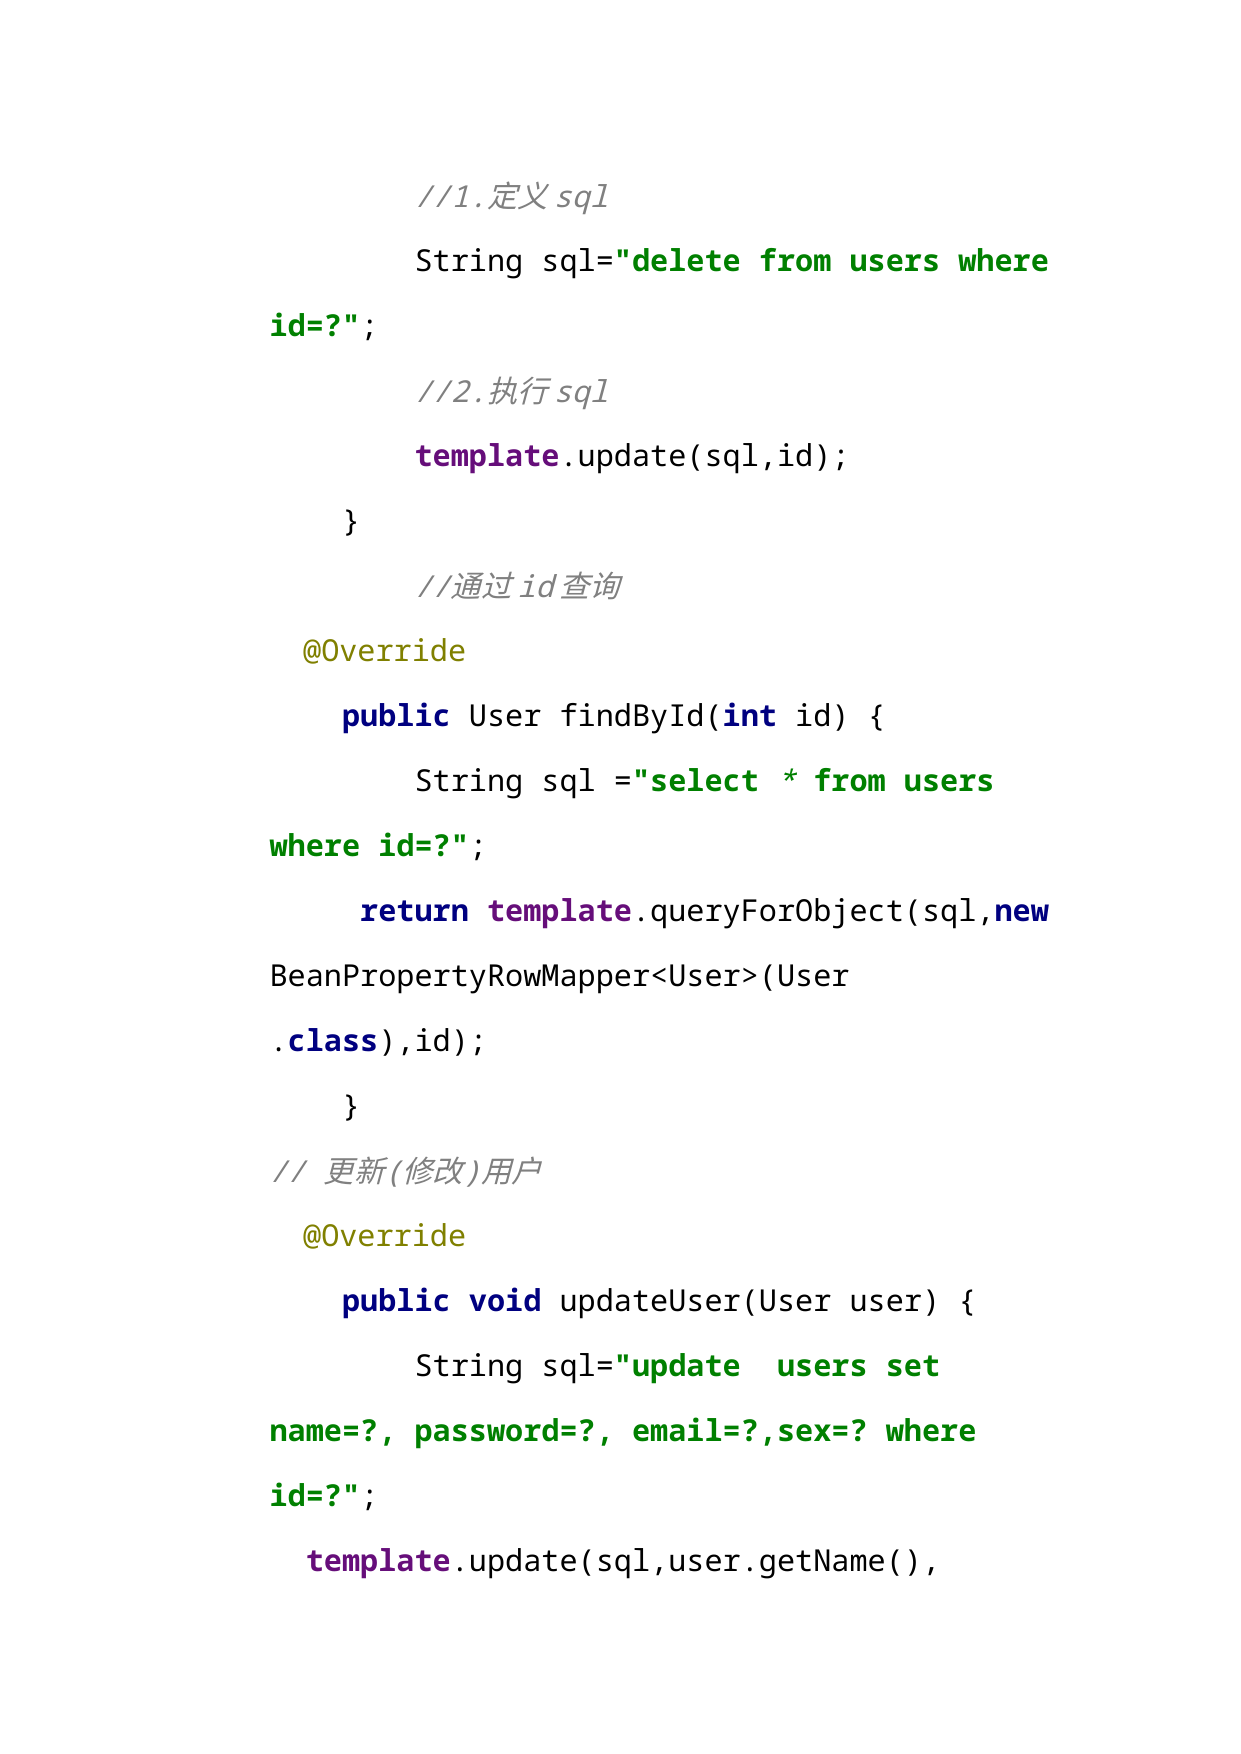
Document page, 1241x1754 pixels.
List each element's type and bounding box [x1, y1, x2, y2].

list [232, 162, 1053, 1592]
